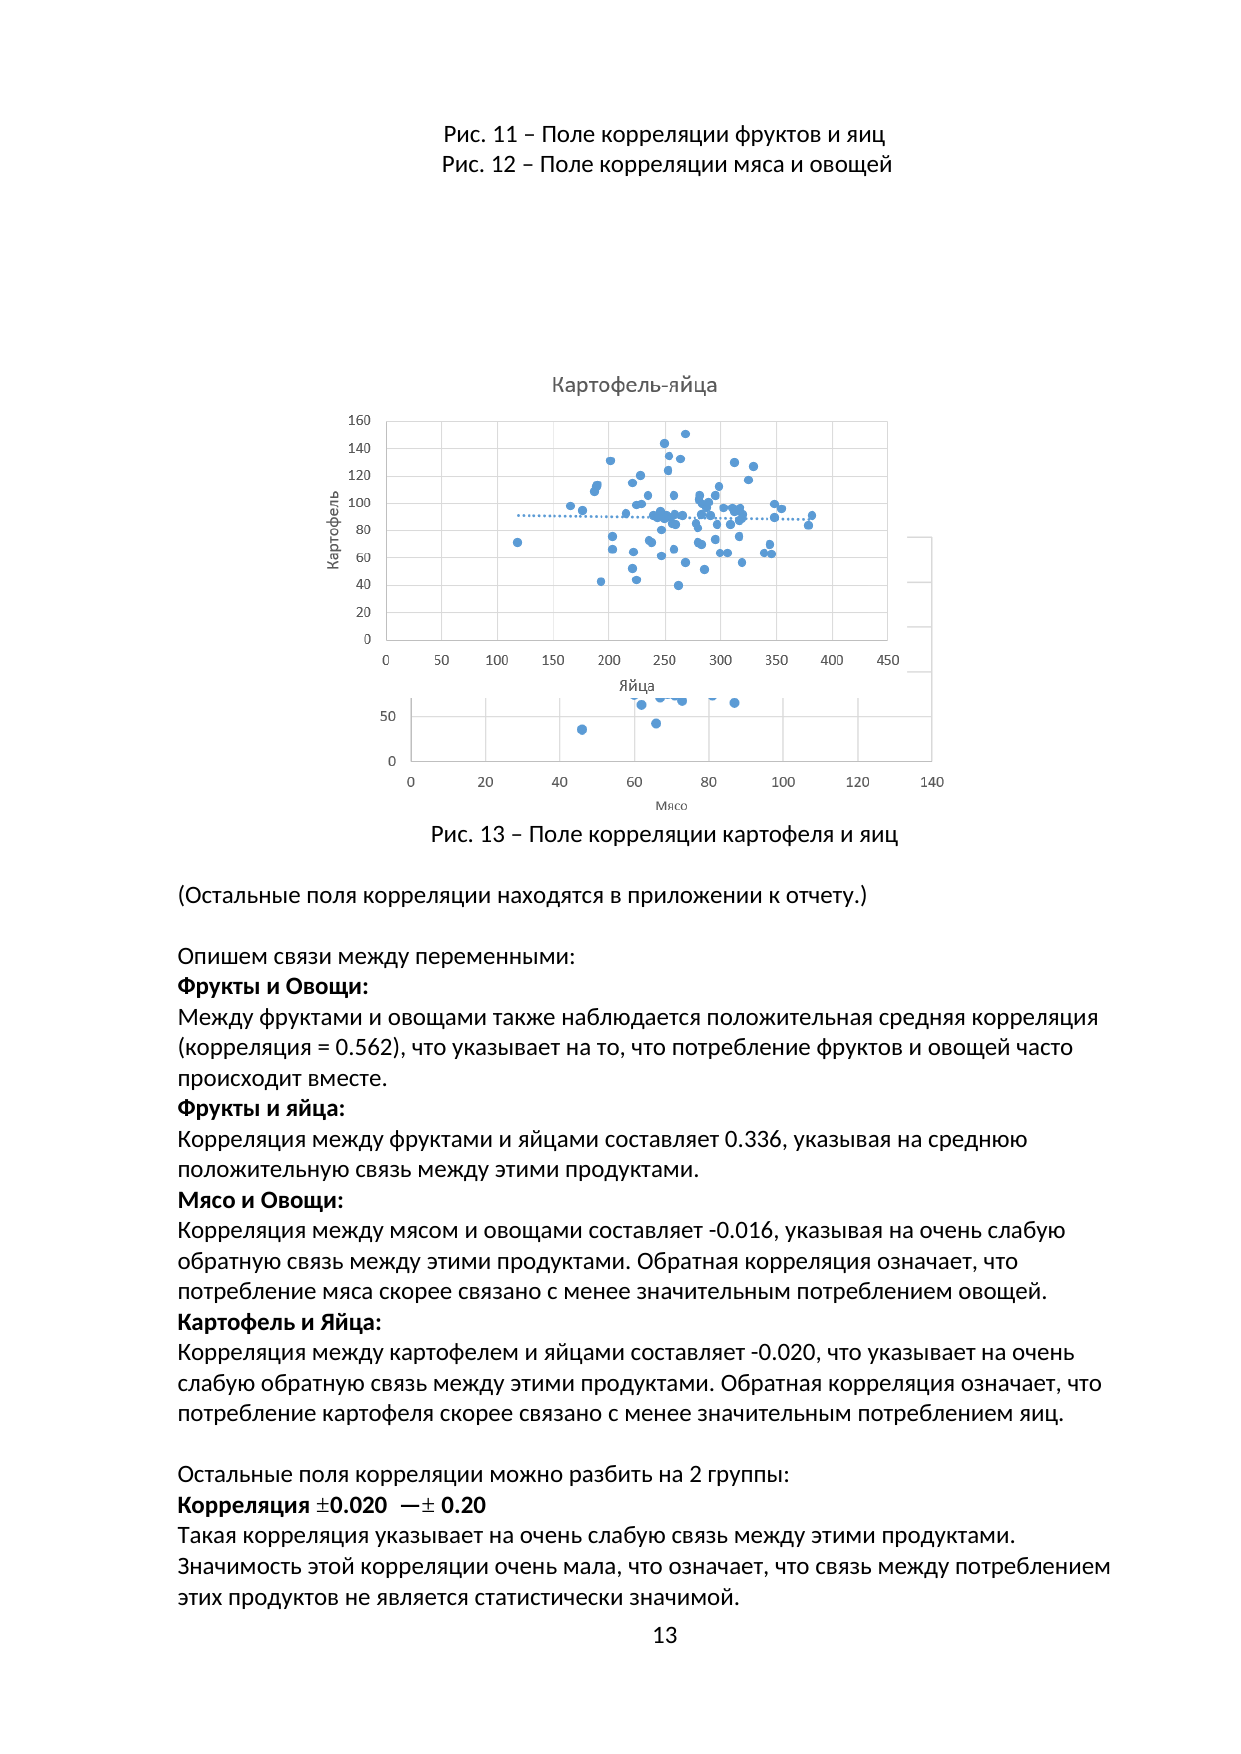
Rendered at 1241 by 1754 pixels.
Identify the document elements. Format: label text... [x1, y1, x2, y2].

text Картофель и Яйца: [177, 1306, 1152, 1337]
text Остальные поля корреляции можно разбить на 2 группы: [177, 1459, 1152, 1489]
text Корреляция между картофелем и яйцами составляет -0.020, что указывает на очень слабую обратную связь между этими продуктами. Обратная корреляция означает, что потребление картофеля скорее связано с менее значительным потреблением яиц. [177, 1337, 1152, 1428]
text (Остальные поля корреляции находятся в приложении к отчету.) [177, 879, 1152, 909]
picture [318, 362, 953, 818]
text Опишем связи между переменными: [177, 940, 1152, 970]
text Фрукты и яйца: [177, 1092, 1152, 1123]
text Такая корреляция указывает на очень слабую связь между этими продуктами. [177, 1520, 1152, 1550]
text Рис. 11 – Поле корреляции фруктов и яиц [177, 118, 1152, 149]
text Значимость этой корреляции очень мала, что означает, что связь между потреблением этих продуктов не является статистически значимой. [177, 1550, 1152, 1611]
text Корреляция между фруктами и яйцами составляет 0.336, указывая на среднюю положительную связь между этими продуктами. [177, 1123, 1152, 1184]
text Фрукты и Овощи: [177, 970, 1152, 1001]
text Рис. 12 – Поле корреляции мяса и овощей [177, 149, 1152, 179]
text Корреляция 0.020 — 0.20 [177, 1489, 1152, 1520]
text Между фруктами и овощами также наблюдается положительная средняя корреляция (корреляция = 0.562), что указывает на то, что потребление фруктов и овощей часто происходит вместе. [177, 1001, 1152, 1092]
text Мясо и Овощи: [177, 1184, 1152, 1214]
text Корреляция между мясом и овощами составляет -0.016, указывая на очень слабую обратную связь между этими продуктами. Обратная корреляция означает, что потребление мяса скорее связано с менее значительным потреблением овощей. [177, 1214, 1152, 1306]
